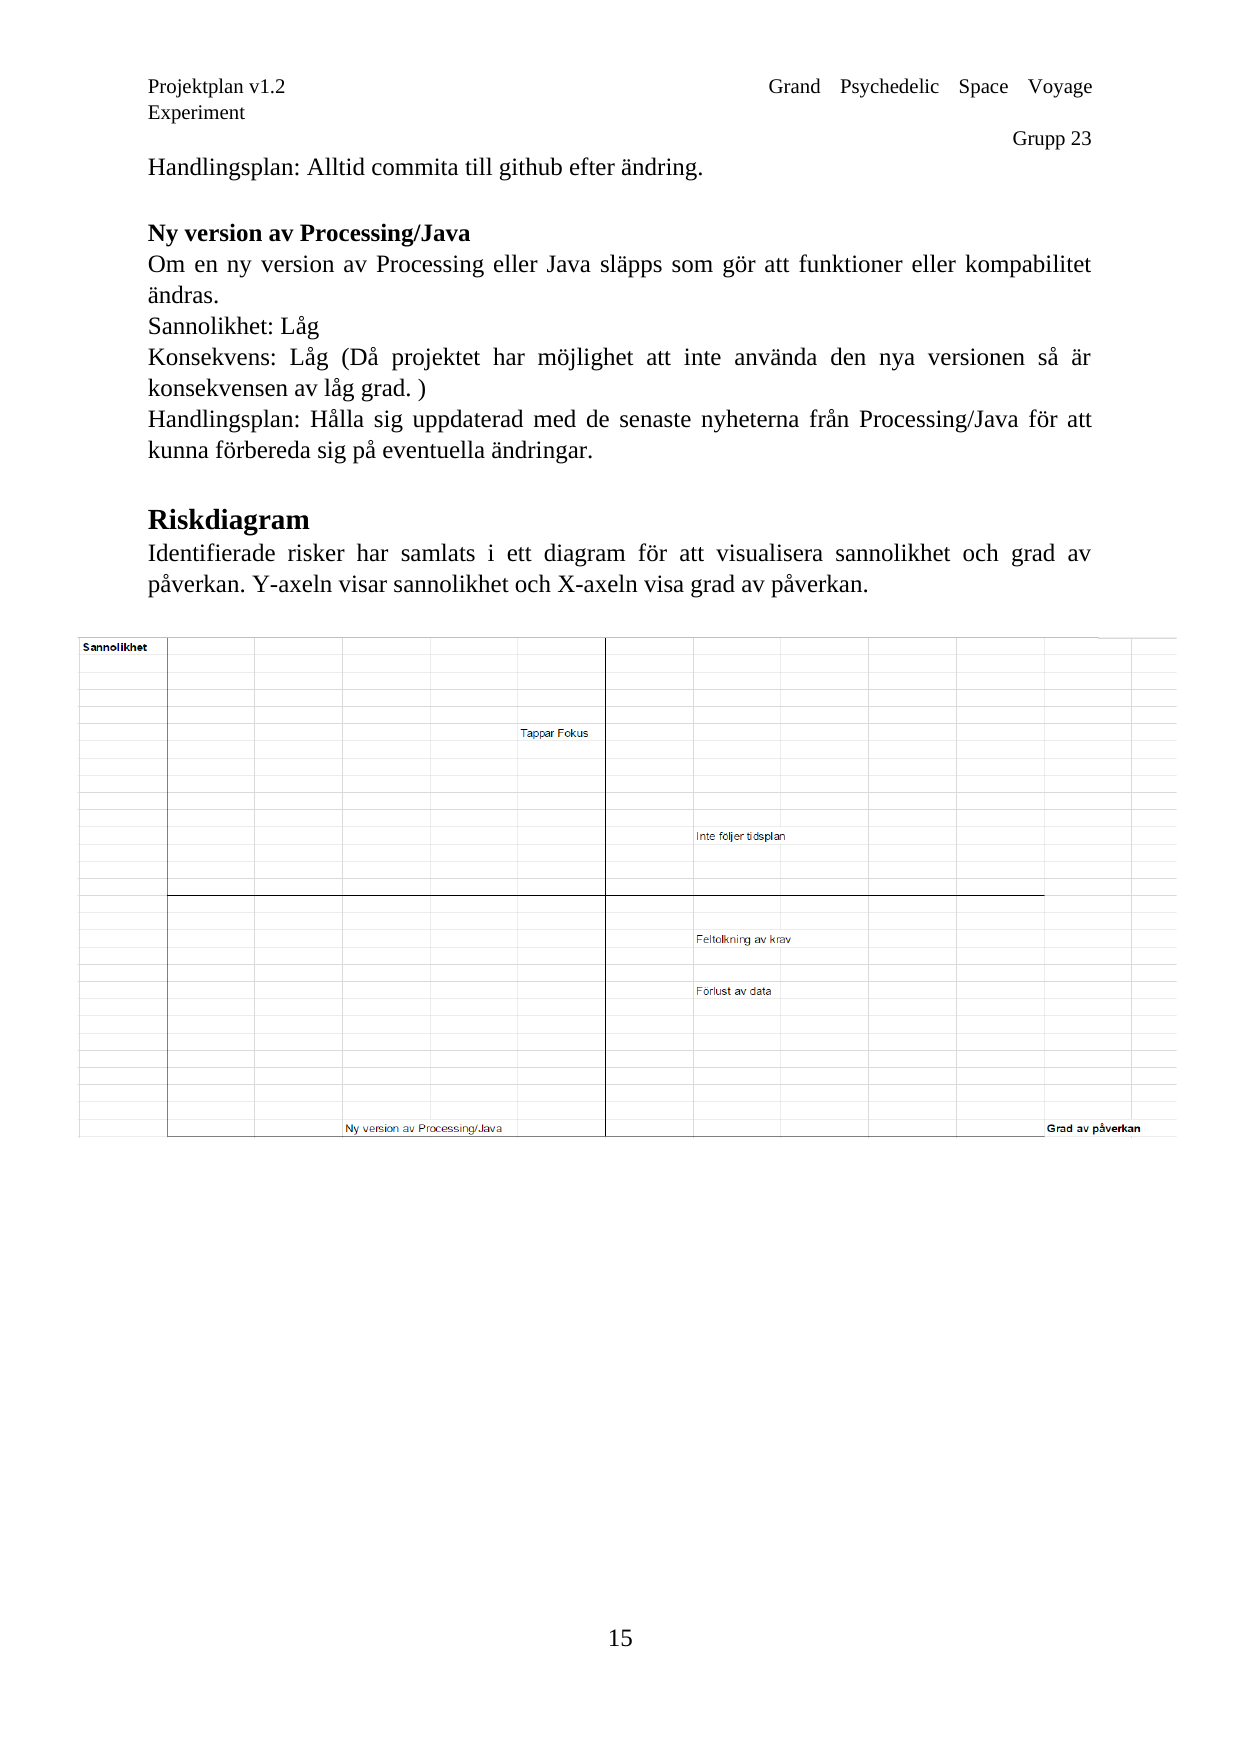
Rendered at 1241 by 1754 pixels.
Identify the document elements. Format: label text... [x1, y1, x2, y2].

text Sannolikhet: Låg [148, 311, 1093, 340]
text Identifierade risker har samlats i ett diagram för att visualisera sannolikhet och grad av påverkan. Y-axeln visar sannolikhet och X-axeln visa grad av påverkan. [148, 538, 1093, 598]
subtitle Riskdiagram [148, 502, 1093, 535]
text Om en ny version av Processing eller Java släpps som gör att funktioner eller kompabilitet ändras. [148, 249, 1093, 309]
subtitle Ny version av Processing/Java [148, 218, 1093, 247]
text Konsekvens: Låg (Då projektet har möjlighet att inte använda den nya versionen så är konsekvensen av låg grad. ) [148, 342, 1093, 402]
picture [77, 637, 1177, 1138]
text Handlingsplan: Hålla sig uppdaterad med de senaste nyheterna från Processing/Java för att kunna förbereda sig på eventuella ändringar. [148, 404, 1093, 464]
text Handlingsplan: Alltid commita till github efter ändring. [148, 152, 1093, 181]
